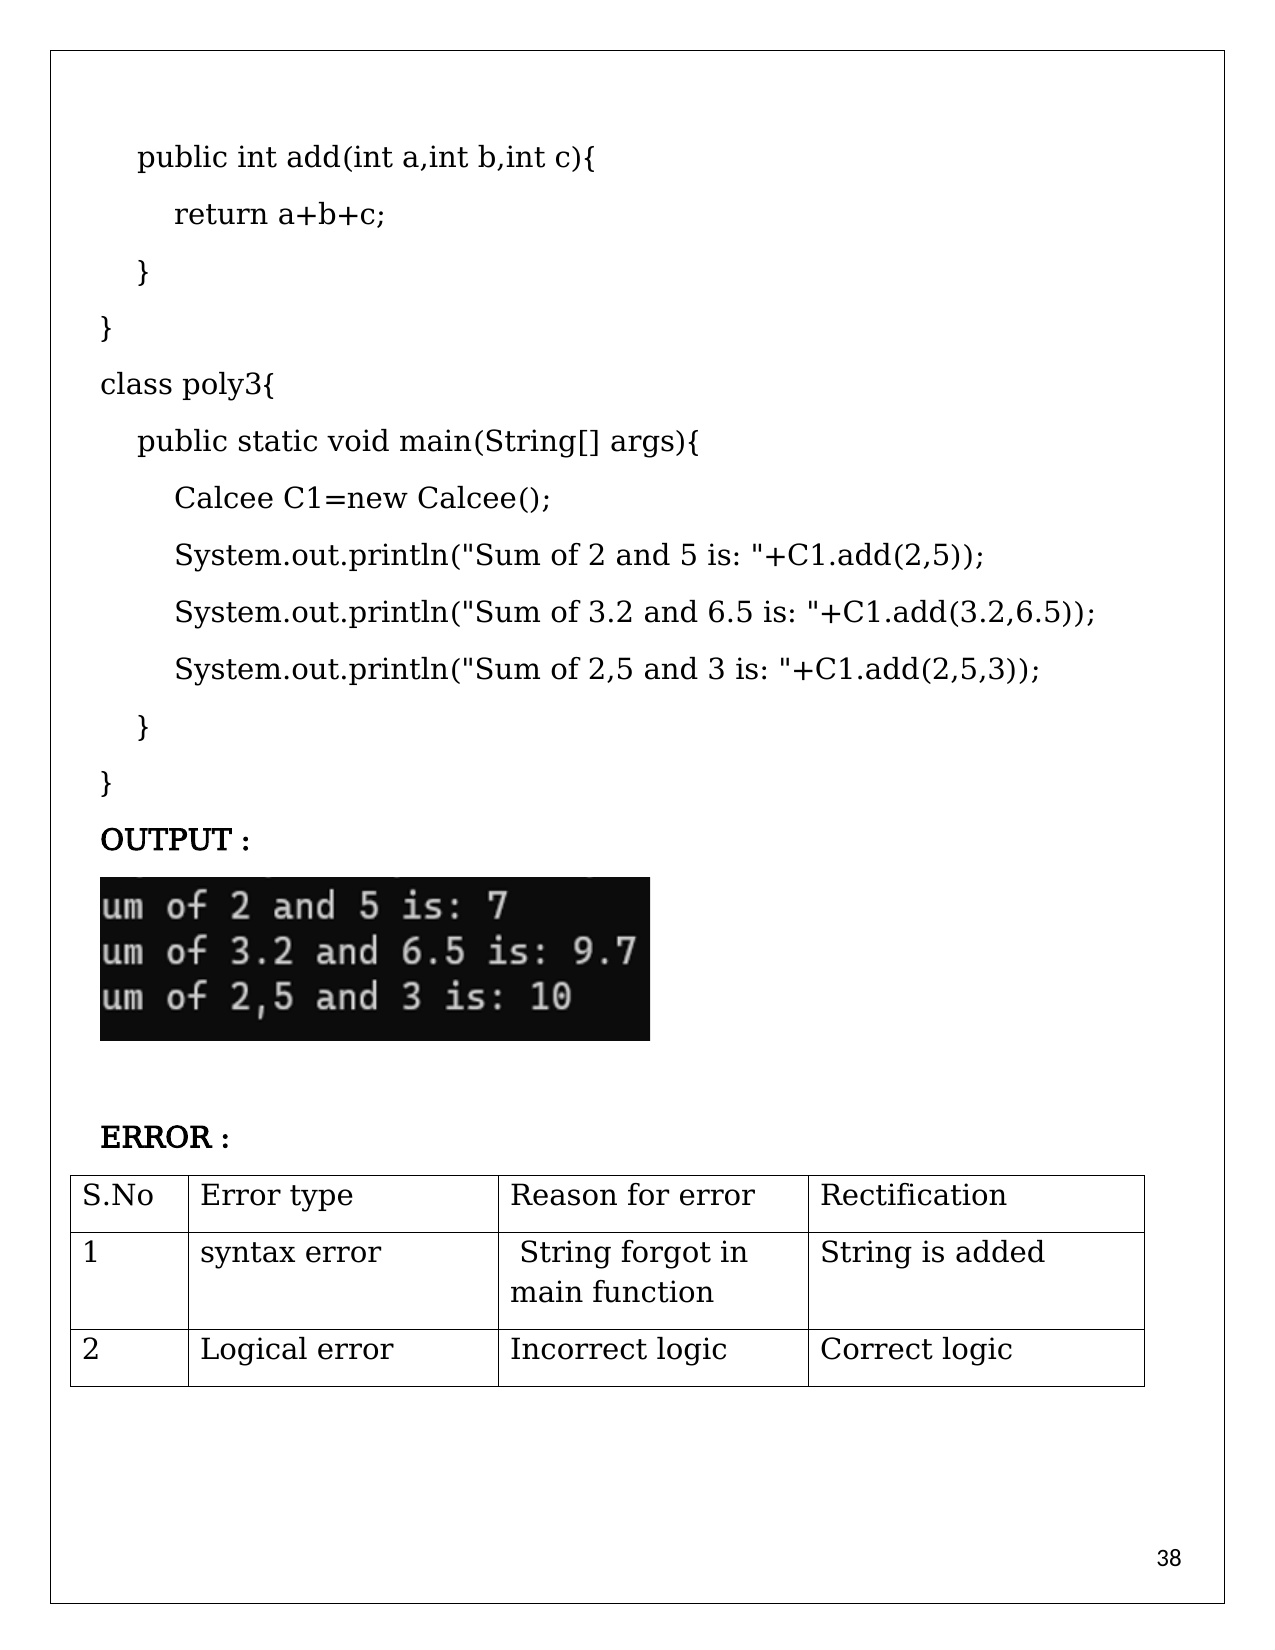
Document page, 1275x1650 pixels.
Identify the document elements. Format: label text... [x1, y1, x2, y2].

text } [100, 309, 1181, 344]
text public static void main(String[] args){ [100, 423, 1181, 458]
text public int add(int a,int b,int c){ [100, 138, 1181, 173]
text return a+b+c; [100, 195, 1181, 230]
text System.out.println("Sum of 2 and 5 is: "+C1.add(2,5)); [100, 536, 1181, 571]
text OUTPUT : [100, 821, 1181, 856]
table_cell 2 [71, 1330, 188, 1386]
table_cell Correct logic [809, 1330, 1144, 1386]
text } [100, 764, 1181, 799]
table_header S.No [71, 1176, 188, 1232]
table_header Rectification [809, 1176, 1144, 1232]
picture [100, 877, 650, 1041]
table_header Reason for error [499, 1176, 808, 1232]
text System.out.println("Sum of 2,5 and 3 is: "+C1.add(2,5,3)); [100, 650, 1181, 685]
text ERROR : [100, 1118, 1181, 1153]
text } [100, 707, 1181, 742]
text } [100, 252, 1181, 287]
table_cell syntax error [189, 1233, 498, 1329]
table_cell 1 [71, 1233, 188, 1329]
text class poly3{ [100, 366, 1181, 401]
table_cell Incorrect logic [499, 1330, 808, 1386]
table_cell Logical error [189, 1330, 498, 1386]
table_cell String forgot in main function [499, 1233, 808, 1329]
table_header Error type [189, 1176, 498, 1232]
text Calcee C1=new Calcee(); [100, 479, 1181, 514]
text System.out.println("Sum of 3.2 and 6.5 is: "+C1.add(3.2,6.5)); [100, 593, 1181, 628]
table_cell String is added [809, 1233, 1144, 1329]
